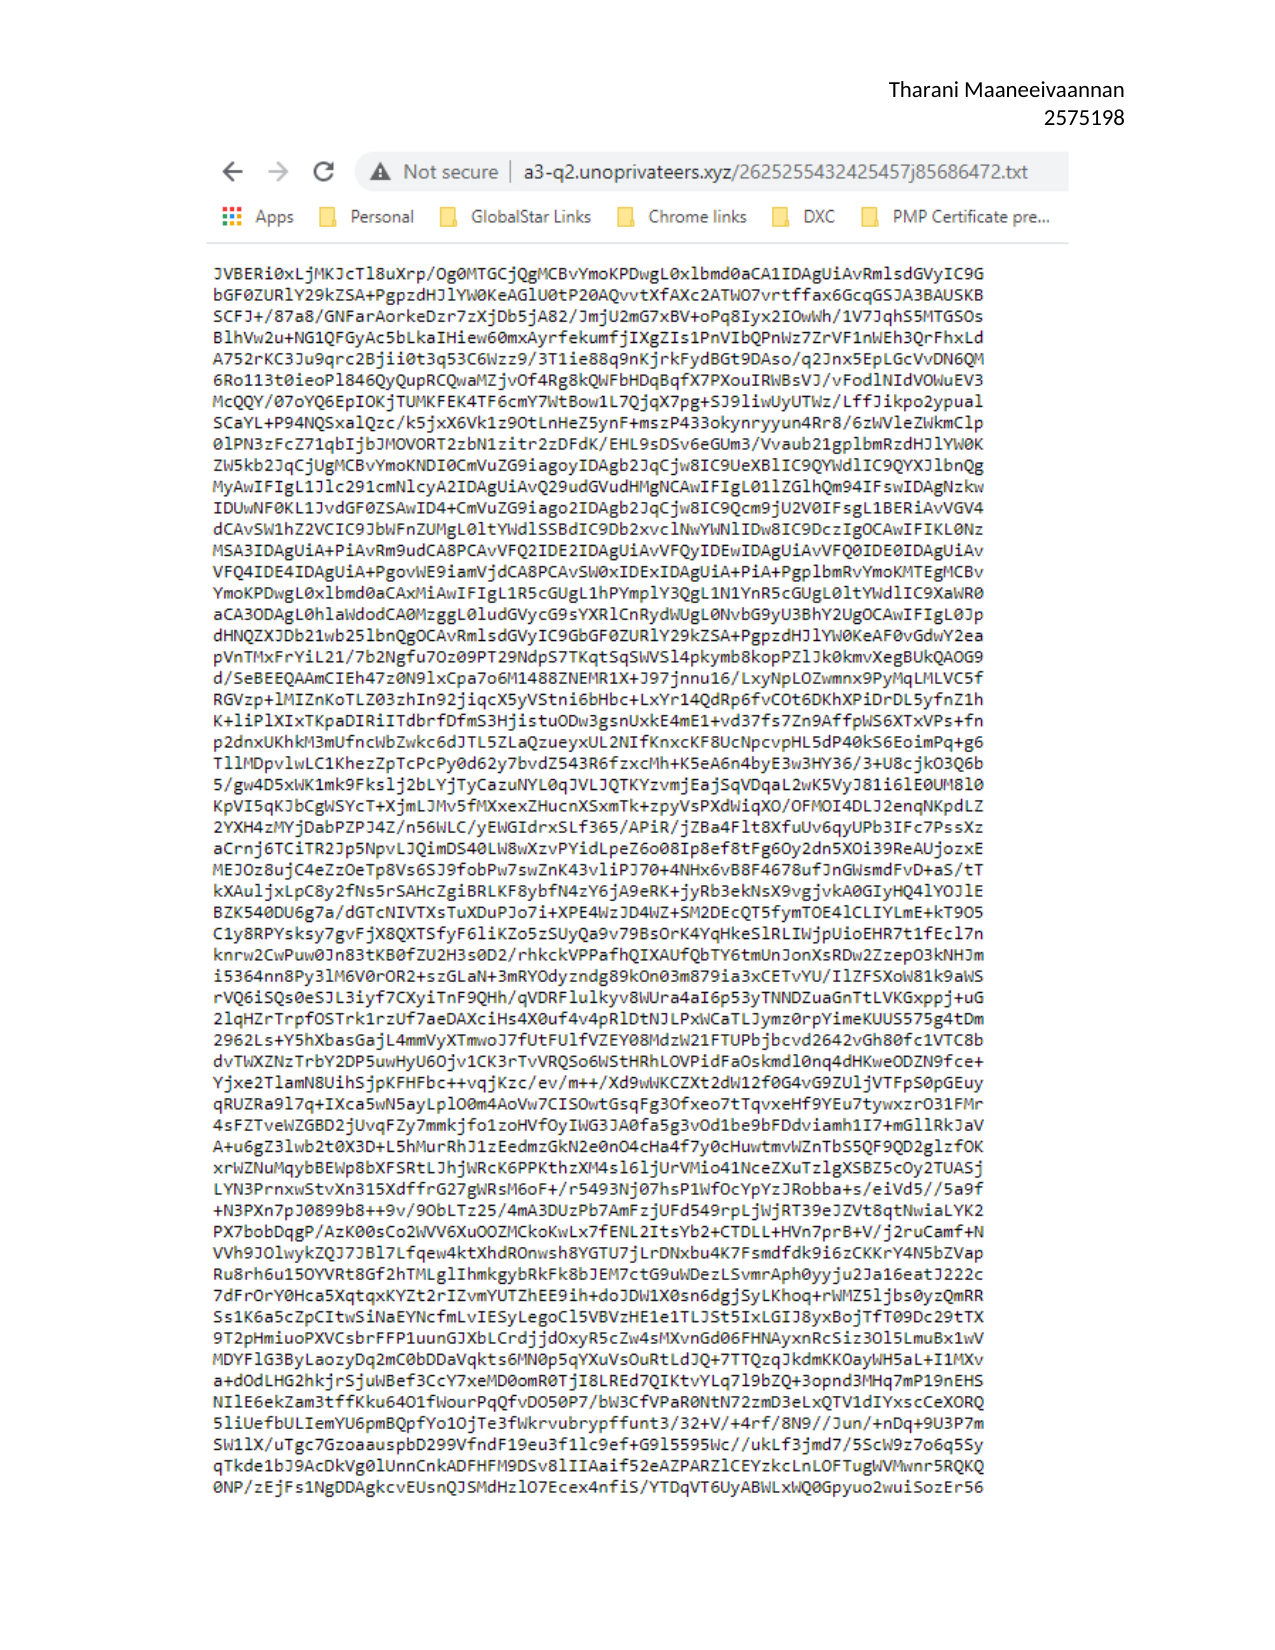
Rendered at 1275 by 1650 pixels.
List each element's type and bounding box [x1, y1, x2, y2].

picture [206, 150, 1069, 1500]
